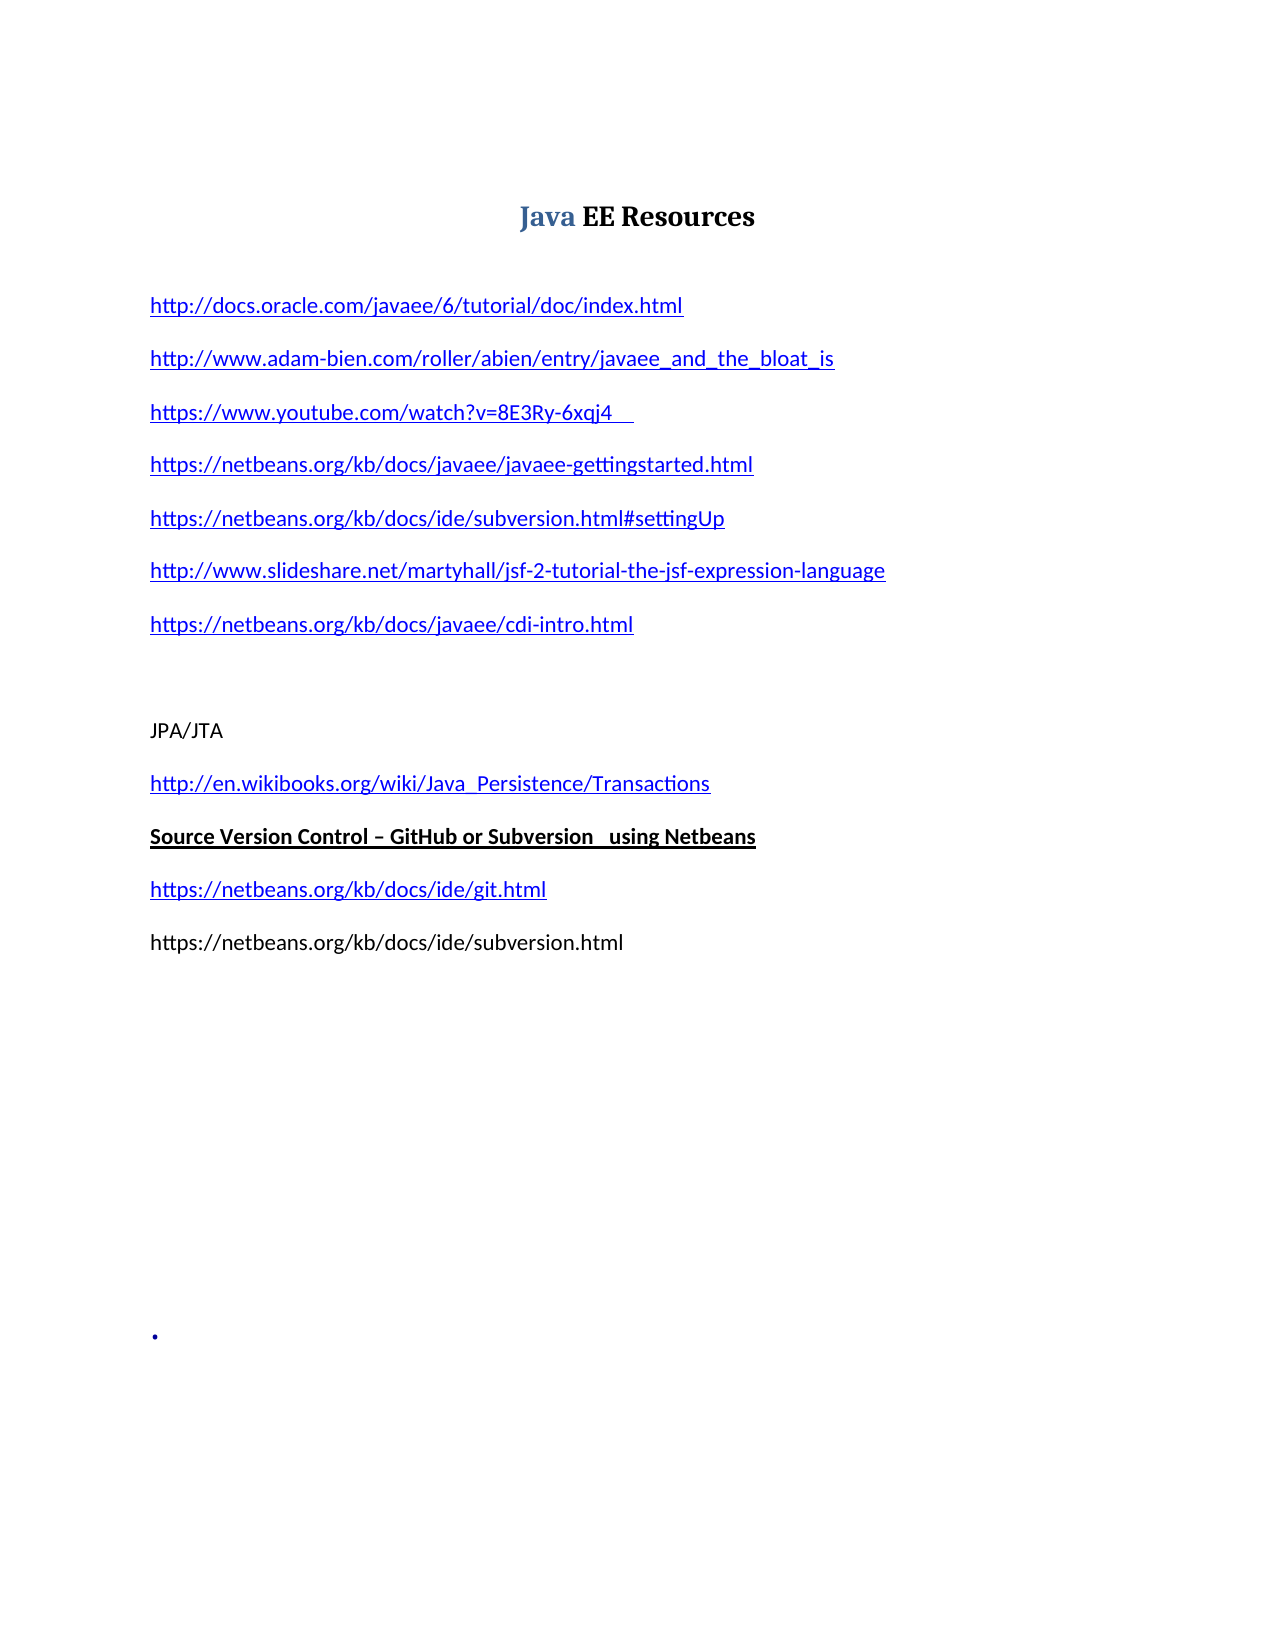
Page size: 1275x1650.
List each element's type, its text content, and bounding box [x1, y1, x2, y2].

text https://netbeans.org/kb/docs/ide/subversion.html#settingUp [150, 504, 1125, 532]
text http://www.adam-bien.com/roller/abien/entry/javaee_and_the_bloat_is [150, 344, 1125, 373]
text http://www.slideshare.net/martyhall/jsf-2-tutorial-the-jsf-expression-language [150, 557, 1125, 585]
text https://netbeans.org/kb/docs/javaee/cdi-intro.html [150, 610, 1125, 638]
text Source Version Control – GitHub or Subversion using Netbeans [150, 822, 1125, 850]
text http://en.wikibooks.org/wiki/Java_Persistence/Transactions [150, 769, 1125, 797]
text https://netbeans.org/kb/docs/ide/git.html [150, 875, 1125, 903]
text http://docs.oracle.com/javaee/6/tutorial/doc/index.html [150, 292, 1125, 319]
text https://netbeans.org/kb/docs/ide/subversion.html [150, 928, 1125, 956]
text https://netbeans.org/kb/docs/javaee/javaee-gettingstarted.html [150, 451, 1125, 479]
text JPA/JTA [150, 716, 1125, 744]
text https://www.youtube.com/watch?v=8E3Ry-6xqj4 [150, 398, 1125, 426]
text . [150, 1299, 1125, 1350]
subtitle Java EE Resources [150, 200, 1125, 233]
